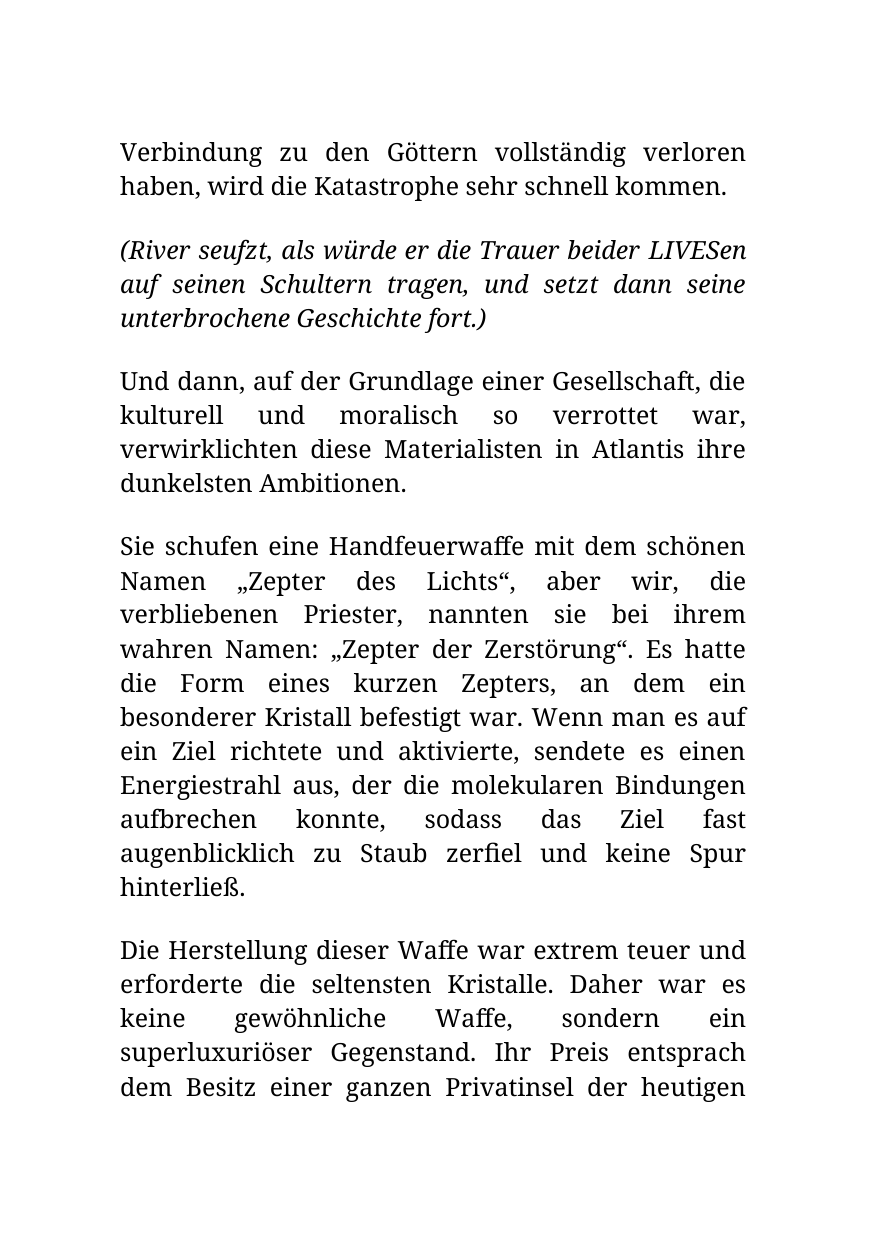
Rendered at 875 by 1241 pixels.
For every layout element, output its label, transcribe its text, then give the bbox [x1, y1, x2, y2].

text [120, 933, 747, 1103]
text (River seufzt, als würde er die Trauer beider LIVESen auf seinen Schultern tragen, und setzt dann seine unterbrochene Geschichte fort.) [120, 232, 747, 334]
text Sie schufen eine Handfeuerwaffe mit dem schönen Namen „Zepter des Lichts“, aber wir, die verbliebenen Priester, nannten sie bei ihrem wahren Namen: „Zepter der Zerstörung“. Es hatte die Form eines kurzen Zepters, an dem ein besonderer Kristall befestigt war. Wenn man es auf ein Ziel richtete und aktivierte, sendete es einen Energiestrahl aus, der die molekularen Bindungen aufbrechen konnte, sodass das Ziel fast augenblicklich zu Staub zerfiel und keine Spur hinterließ. [120, 529, 747, 904]
text Und dann, auf der Grundlage einer Gesellschaft, die kulturell und moralisch so verrottet war, verwirklichten diese Materialisten in Atlantis ihre dunkelsten Ambitionen. [120, 364, 747, 500]
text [120, 135, 747, 203]
